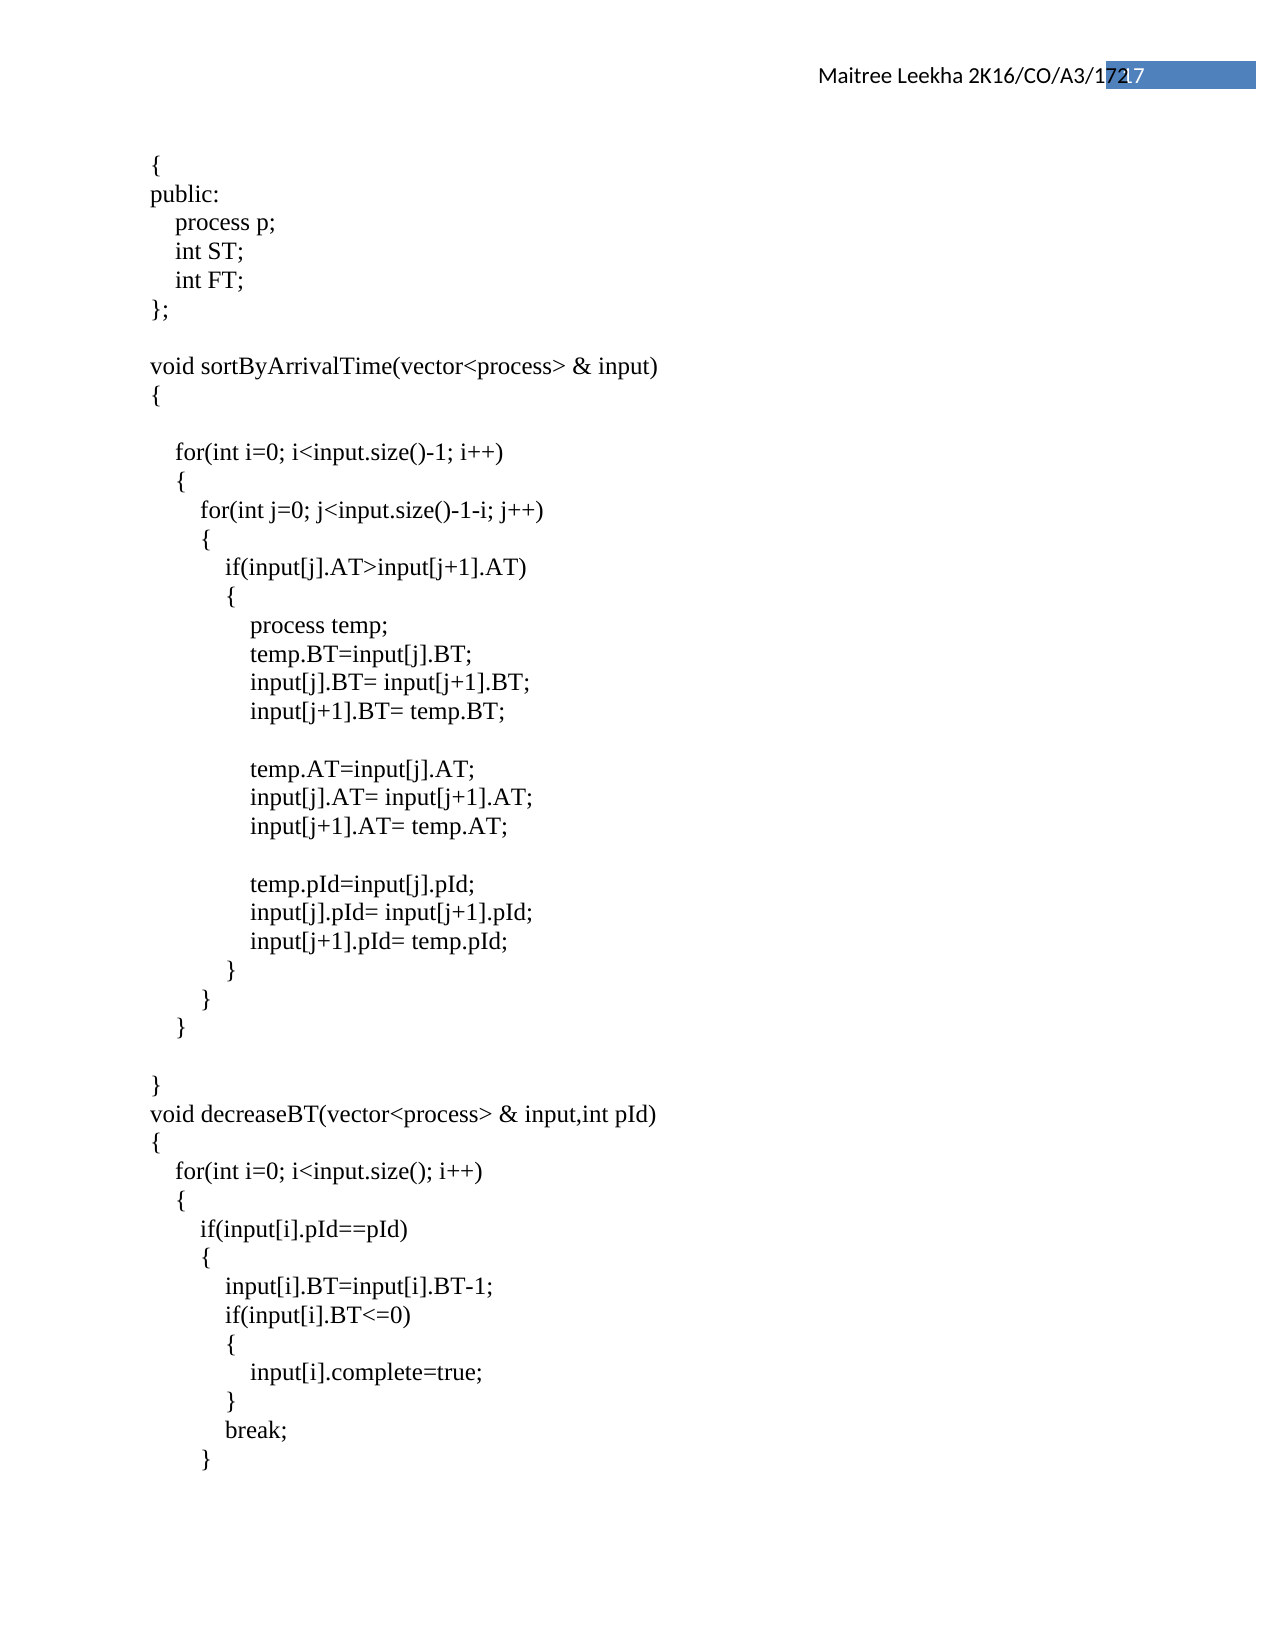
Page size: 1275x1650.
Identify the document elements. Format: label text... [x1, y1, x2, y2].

text input[j].BT= input[j+1].BT; [150, 667, 1125, 696]
text temp.pId=input[j].pId; [150, 869, 1125, 897]
text process temp; [150, 610, 1125, 639]
text { [150, 150, 1125, 179]
text { [150, 1127, 1125, 1156]
text if(input[i].pId==pId) [150, 1214, 1125, 1242]
text void sortByArrivalTime(vector<process> & input) [150, 351, 1125, 380]
text { [150, 466, 1125, 495]
text for(int j=0; j<input.size()-1-i; j++) [150, 495, 1125, 524]
text process p; [150, 207, 1125, 236]
text input[j+1].BT= temp.BT; [150, 696, 1125, 725]
text { [150, 1185, 1125, 1214]
text temp.BT=input[j].BT; [150, 639, 1125, 667]
text if(input[i].BT<=0) [150, 1300, 1125, 1329]
text }; [150, 294, 1125, 322]
text { [150, 581, 1125, 610]
text if(input[j].AT>input[j+1].AT) [150, 552, 1125, 581]
text { [150, 1242, 1125, 1271]
text { [150, 524, 1125, 552]
text input[j].AT= input[j+1].AT; [150, 782, 1125, 811]
text } [150, 955, 1125, 984]
text input[j].pId= input[j+1].pId; [150, 897, 1125, 926]
text { [150, 1329, 1125, 1357]
text } [150, 1444, 1125, 1472]
text int FT; [150, 265, 1125, 294]
text for(int i=0; i<input.size(); i++) [150, 1156, 1125, 1185]
text void decreaseBT(vector<process> & input,int pId) [150, 1099, 1125, 1127]
text } [150, 1012, 1125, 1041]
text } [150, 984, 1125, 1012]
text } [150, 1386, 1125, 1415]
text for(int i=0; i<input.size()-1; i++) [150, 437, 1125, 466]
text public: [150, 179, 1125, 207]
text { [150, 380, 1125, 409]
text input[j+1].pId= temp.pId; [150, 926, 1125, 955]
text int ST; [150, 236, 1125, 265]
text temp.AT=input[j].AT; [150, 754, 1125, 782]
text input[i].BT=input[i].BT-1; [150, 1271, 1125, 1300]
text input[j+1].AT= temp.AT; [150, 811, 1125, 840]
text break; [150, 1415, 1125, 1444]
text input[i].complete=true; [150, 1357, 1125, 1386]
text } [150, 1070, 1125, 1099]
